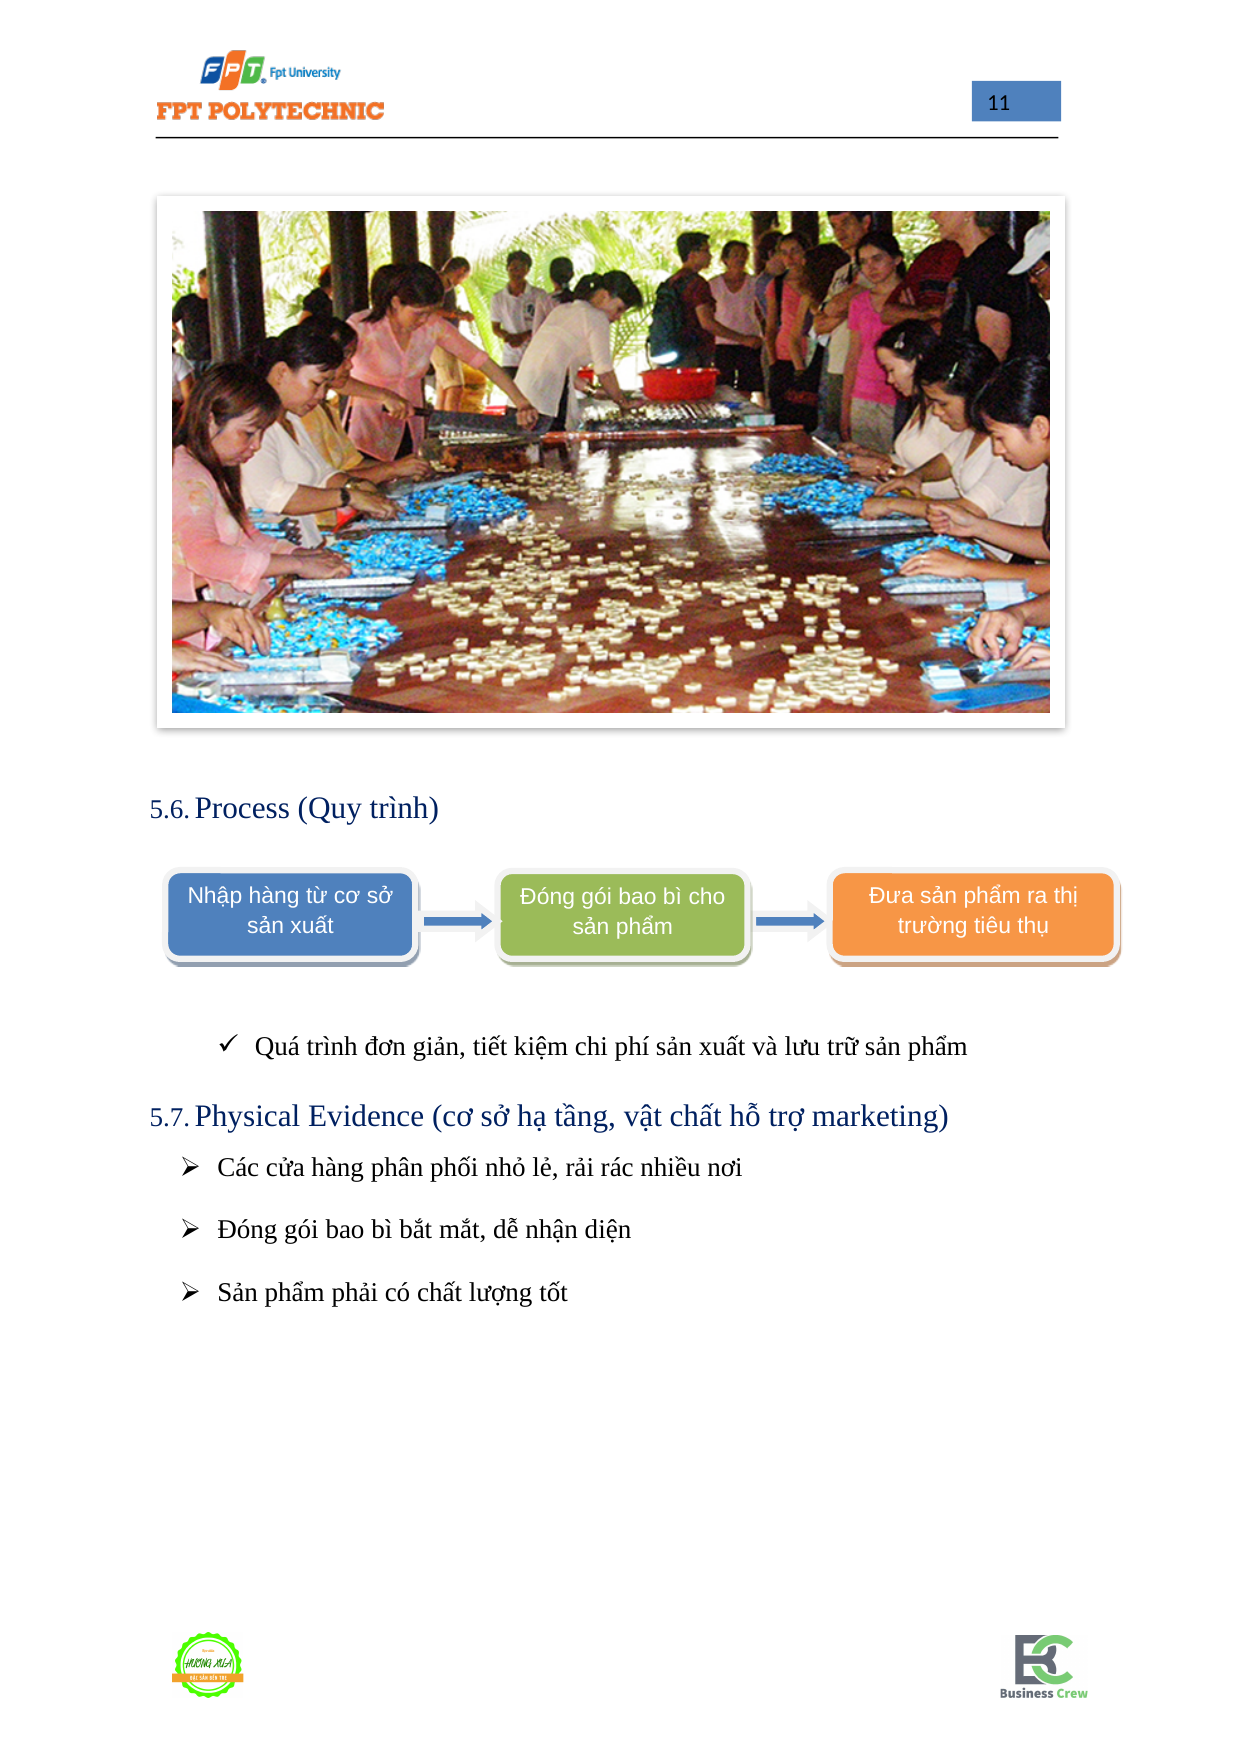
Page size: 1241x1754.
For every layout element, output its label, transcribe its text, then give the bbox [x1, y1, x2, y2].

list Đóng gói bao bì bắt mắt, dễ nhận diện [179, 1213, 1080, 1245]
picture [172, 1632, 244, 1698]
list Sản phẩm phải có chất lượng tốt [179, 1276, 1080, 1307]
list Process (Quy trình) [149, 790, 1080, 826]
list Các cửa hàng phân phối nhỏ lẻ, rải rác nhiều nơi [179, 1151, 1080, 1182]
picture [172, 211, 1050, 713]
list Quá trình đơn giản, tiết kiệm chi phí sản xuất và lưu trữ sản phẩm [217, 1031, 1080, 1062]
list Physical Evidence (cơ sở hạ tầng, vật chất hỗ trợ marketing) [149, 1097, 1080, 1133]
picture [150, 44, 399, 128]
picture [1000, 1635, 1088, 1698]
